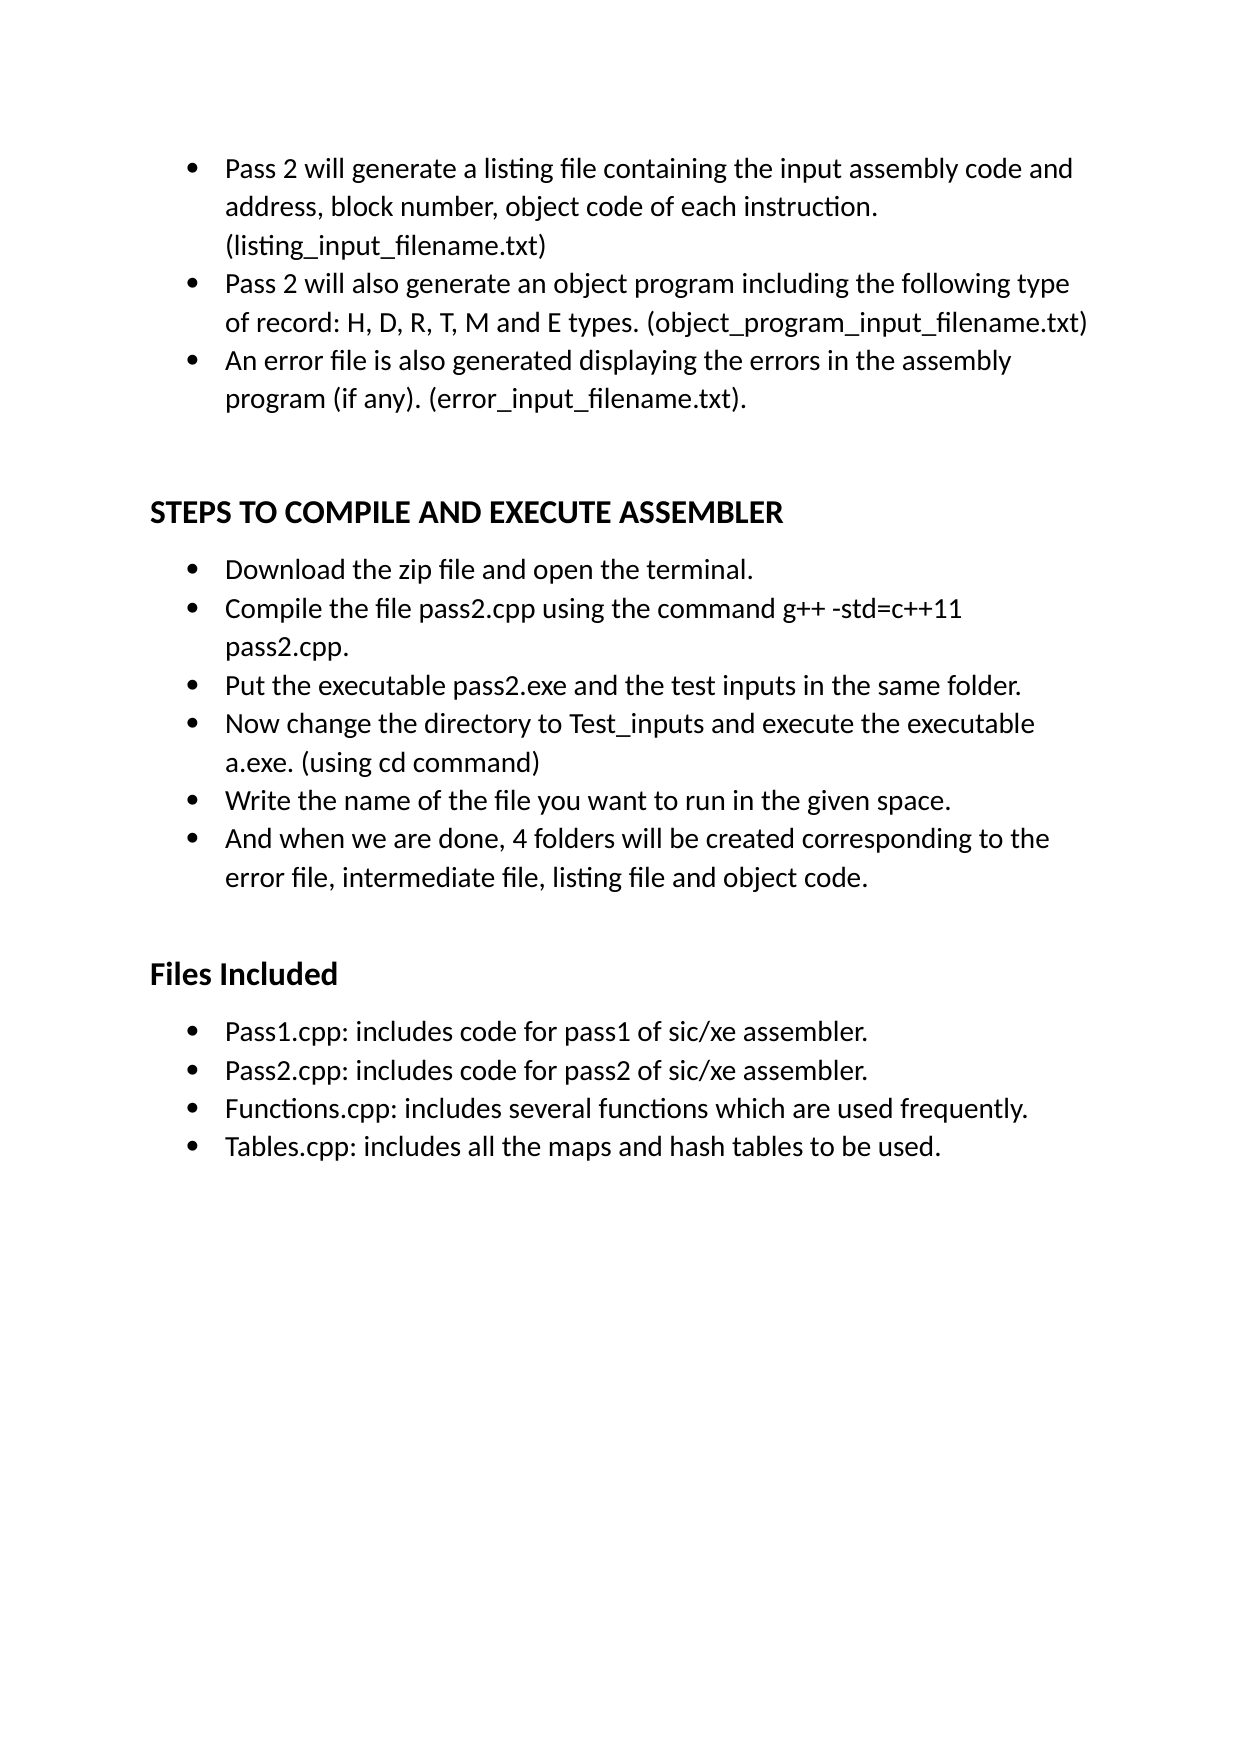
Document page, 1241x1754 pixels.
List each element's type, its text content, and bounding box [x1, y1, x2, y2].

list Write the name of the file you want to run in the given space. [187, 782, 1090, 818]
list Tables.cpp: includes all the maps and hash tables to be used. [187, 1128, 1090, 1164]
list An error file is also generated displaying the errors in the assembly program (if any). (error_input_filename.txt). [187, 342, 1090, 416]
list Download the zip file and open the terminal. [187, 551, 1090, 587]
list Compile the file pass2.cpp using the command g++ -std=c++11 pass2.cpp. [187, 590, 1090, 664]
list Now change the directory to Test_inputs and execute the executable a.exe. (using cd command) [187, 705, 1090, 779]
list Put the executable pass2.exe and the test inputs in the same folder. [187, 667, 1090, 702]
list Pass 2 will also generate an object program including the following type of record: H, D, R, T, M and E types. (object_program_input_filename.txt) [187, 265, 1090, 339]
list Pass1.cpp: includes code for pass1 of sic/xe assembler. [187, 1013, 1090, 1049]
text STEPS TO COMPILE AND EXECUTE ASSEMBLER [150, 491, 1090, 532]
list Pass2.cpp: includes code for pass2 of sic/xe assembler. [187, 1052, 1090, 1087]
list Functions.cpp: includes several functions which are used frequently. [187, 1090, 1090, 1126]
list And when we are done, 4 folders will be created corresponding to the error file, intermediate file, listing file and object code. [187, 821, 1090, 894]
list Pass 2 will generate a listing file containing the input assembly code and address, block number, object code of each instruction. (listing_input_filename.txt) [187, 150, 1090, 262]
text Files Included [150, 952, 1090, 993]
